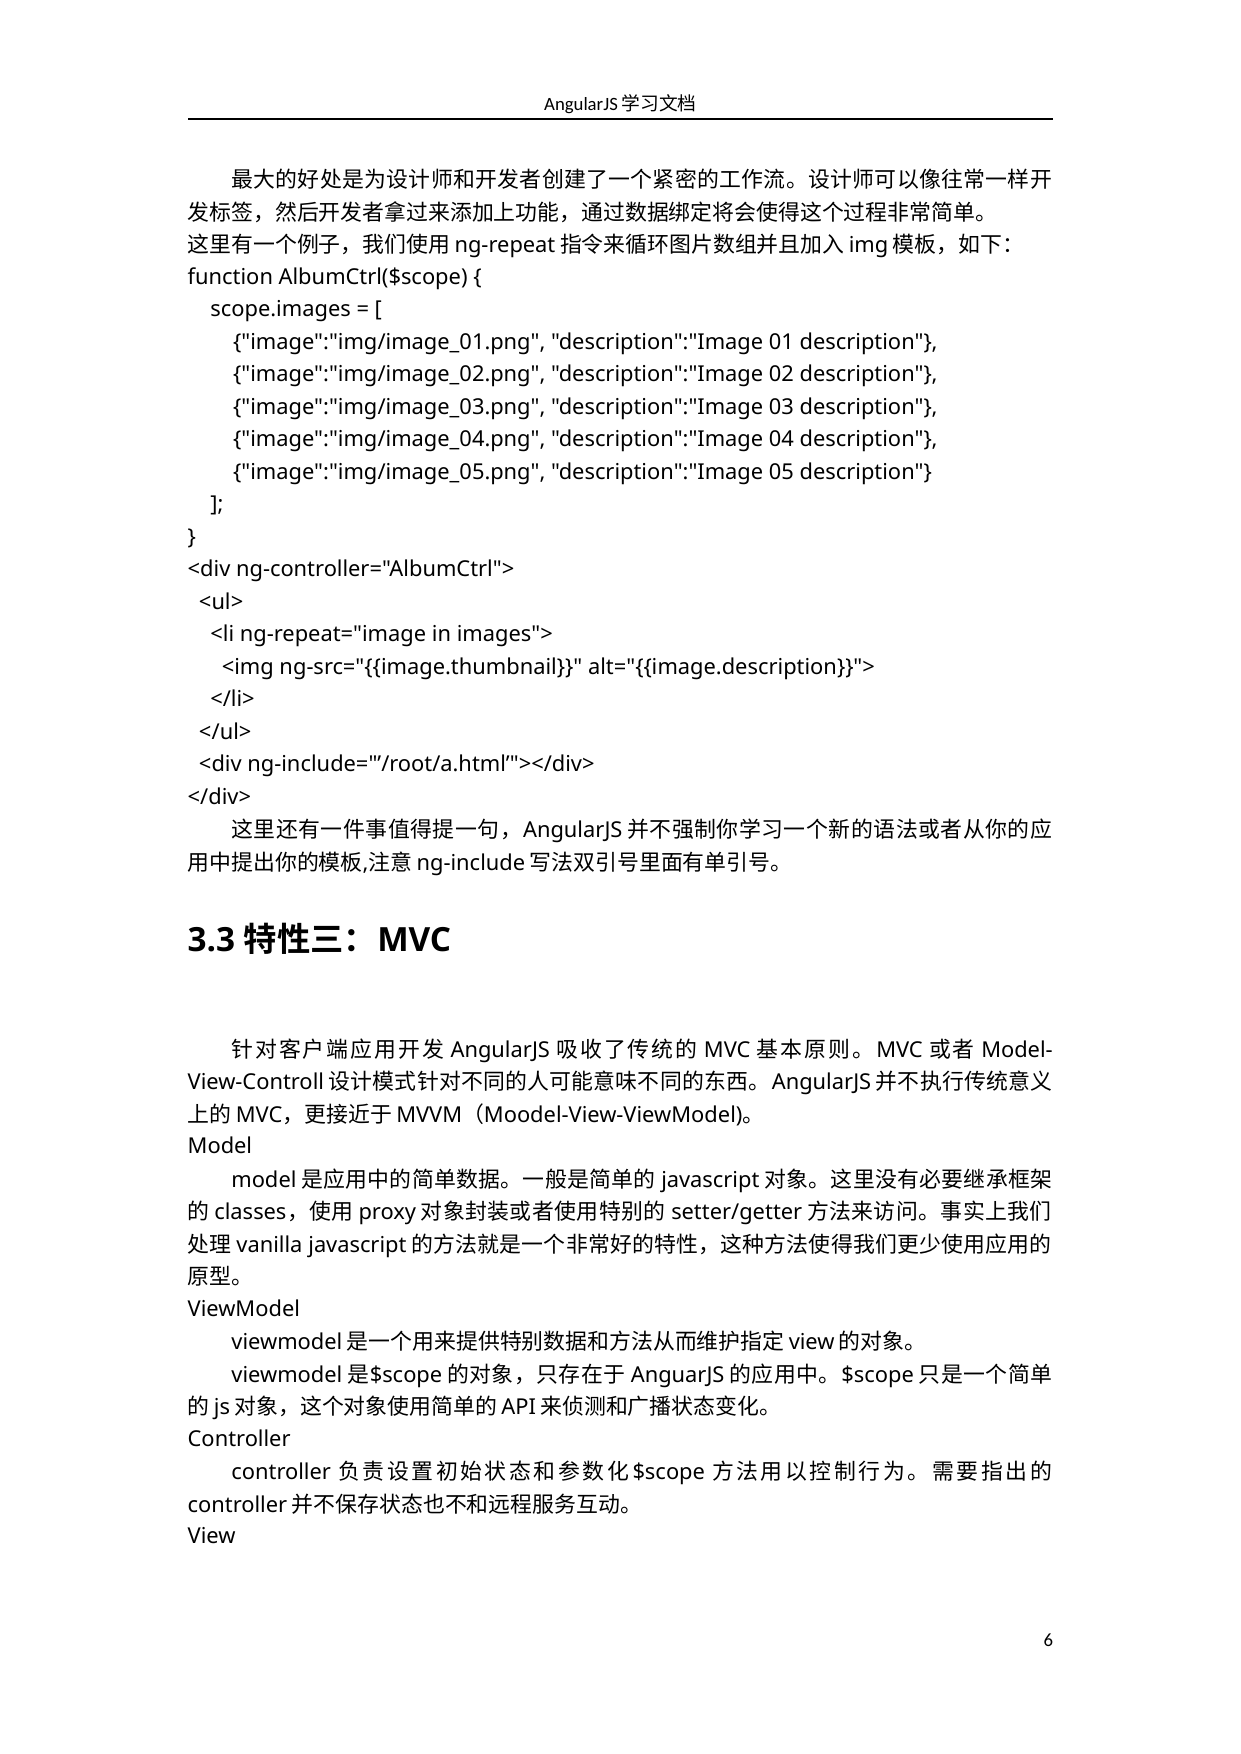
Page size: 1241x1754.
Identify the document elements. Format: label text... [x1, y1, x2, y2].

text ]; [187, 487, 1053, 519]
text ViewModel [187, 1291, 1053, 1324]
text 最大的好处是为设计师和开发者创建了一个紧密的工作流。设计师可以像往常一样开发标签，然后开发者拿过来添加上功能，通过数据绑定将会使得这个过程非常简单。 [187, 162, 1053, 227]
text <img ng-src="{{image.thumbnail}}" alt="{{image.description}}"> [187, 649, 1053, 682]
text 针对客户端应用开发AngularJS吸收了传统的MVC基本原则。MVC或者Model-View-Controll设计模式针对不同的人可能意味不同的东西。AngularJS并不执行传统意义上的MVC，更接近于MVVM（Moodel-View-ViewModel)。 [187, 1031, 1053, 1129]
text {"image":"img/image_01.png", "description":"Image 01 description"}, [187, 324, 1053, 357]
text 这里还有一件事值得提一句，AngularJS并不强制你学习一个新的语法或者从你的应用中提出你的模板,注意ng-include写法双引号里面有单引号。 [187, 812, 1053, 877]
text } [187, 519, 1053, 552]
text <ul> [187, 584, 1053, 617]
text {"image":"img/image_04.png", "description":"Image 04 description"}, [187, 422, 1053, 454]
subtitle 3.3 特性三：MVC [187, 904, 1053, 969]
text scope.images = [ [187, 292, 1053, 324]
text <div ng-controller="AlbumCtrl"> [187, 552, 1053, 584]
text </ul> [187, 714, 1053, 747]
text viewmodel是一个用来提供特别数据和方法从而维护指定view的对象。 [187, 1324, 1053, 1356]
text model是应用中的简单数据。一般是简单的javascript对象。这里没有必要继承框架的classes，使用proxy对象封装或者使用特别的setter/getter方法来访问。事实上我们处理vanilla javascript的方法就是一个非常好的特性，这种方法使得我们更少使用应用的原型。 [187, 1161, 1053, 1291]
text <li ng-repeat="image in images"> [187, 617, 1053, 649]
text {"image":"img/image_02.png", "description":"Image 02 description"}, [187, 357, 1053, 389]
text </div> [187, 779, 1053, 812]
text Model [187, 1129, 1053, 1161]
text {"image":"img/image_03.png", "description":"Image 03 description"}, [187, 389, 1053, 422]
text Controller [187, 1421, 1053, 1454]
text viewmodel是$scope的对象，只存在于AnguarJS的应用中。$scope只是一个简单的js对象，这个对象使用简单的API来侦测和广播状态变化。 [187, 1356, 1053, 1421]
text {"image":"img/image_05.png", "description":"Image 05 description"} [187, 454, 1053, 487]
text <div ng-include="’/root/a.html’"></div> [187, 747, 1053, 779]
text 这里有一个例子，我们使用ng-repeat指令来循环图片数组并且加入img模板，如下： [187, 227, 1053, 259]
text View [187, 1519, 1053, 1551]
text controller负责设置初始状态和参数化$scope方法用以控制行为。需要指出的controller并不保存状态也不和远程服务互动。 [187, 1454, 1053, 1519]
text function AlbumCtrl($scope) { [187, 259, 1053, 292]
text </li> [187, 682, 1053, 714]
